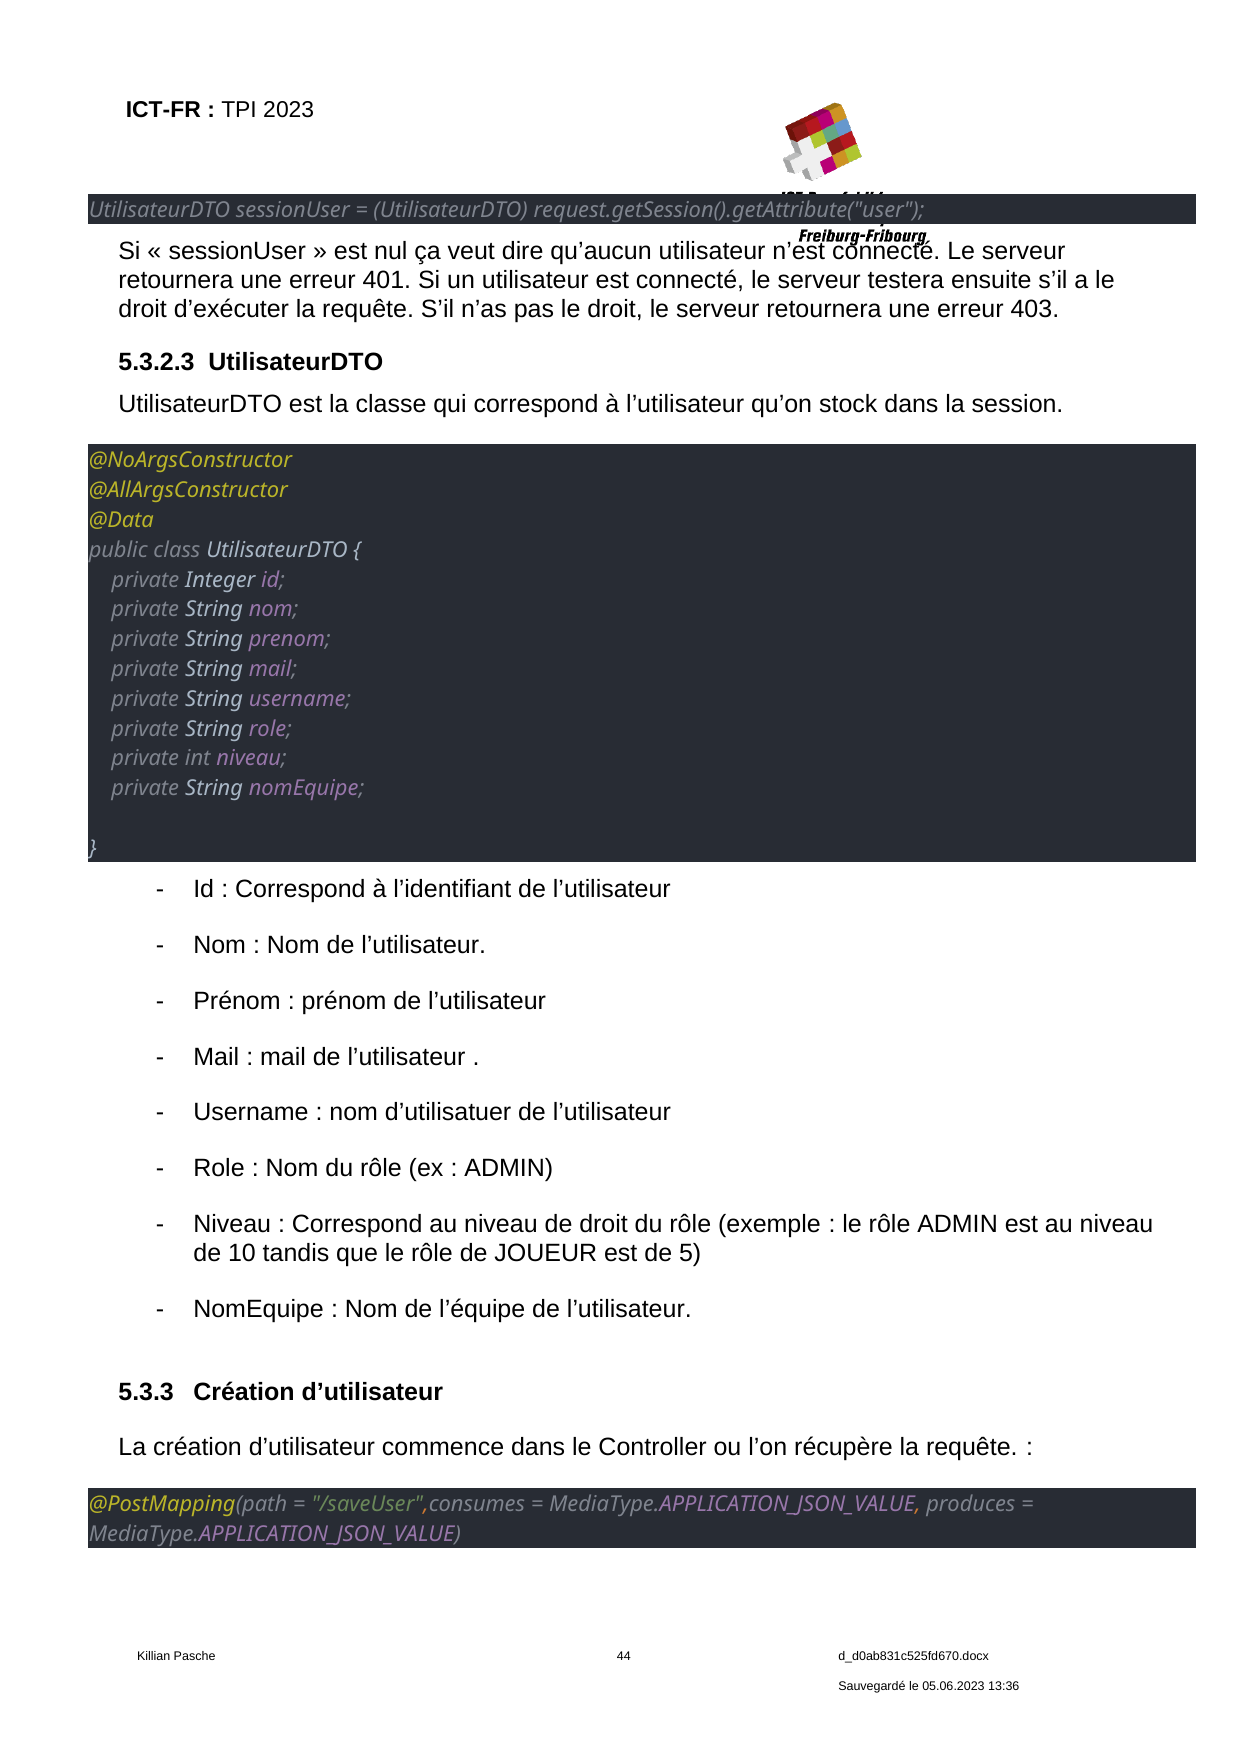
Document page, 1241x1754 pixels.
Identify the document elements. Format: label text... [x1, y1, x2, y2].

picture [755, 88, 1016, 194]
text La création d’utilisateur commence dans le Controller ou l’on récupère la requête. : [118, 1432, 1167, 1461]
list Mail : mail de l’utilisateur . [156, 1042, 1167, 1070]
picture [755, 224, 1016, 236]
list Prénom : prénom de l’utilisateur [156, 986, 1167, 1014]
list Role : Nom du rôle (ex : ADMIN) [156, 1153, 1167, 1182]
list Username : nom d’utilisatuer de l’utilisateur [156, 1097, 1167, 1126]
list Nom : Nom de l’utilisateur. [156, 930, 1167, 959]
list Id : Correspond à l’identifiant de l’utilisateur [156, 874, 1167, 903]
text UtilisateurDTO est la classe qui correspond à l’utilisateur qu’on stock dans la session. [118, 389, 1167, 417]
subtitle Création d’utilisateur [118, 1377, 1167, 1405]
text UtilisateurDTO sessionUser = (UtilisateurDTO) request.getSession().getAttribute("user"); [88, 194, 1196, 224]
list NomEquipe : Nom de l’équipe de l’utilisateur. [156, 1294, 1167, 1322]
text Si « sessionUser » est nul ça veut dire qu’aucun utilisateur n’est connecté. Le serveur retournera une erreur 401. Si un utilisateur est connecté, le serveur testera ensuite s’il a le droit d’exécuter la requête. S’il n’as pas le droit, le serveur retournera une erreur 403. [118, 236, 1167, 322]
text @NoArgsConstructor @AllArgsConstructor @Data public class UtilisateurDTO { private Integer id; private String nom; private String prenom; private String mail; private String username; private String role; private int niveau; private String nomEquipe; } [88, 444, 1196, 862]
subtitle UtilisateurDTO [118, 347, 1167, 376]
list Niveau : Correspond au niveau de droit du rôle (exemple : le rôle ADMIN est au niveau de 10 tandis que le rôle de JOUEUR est de 5) [156, 1209, 1167, 1267]
